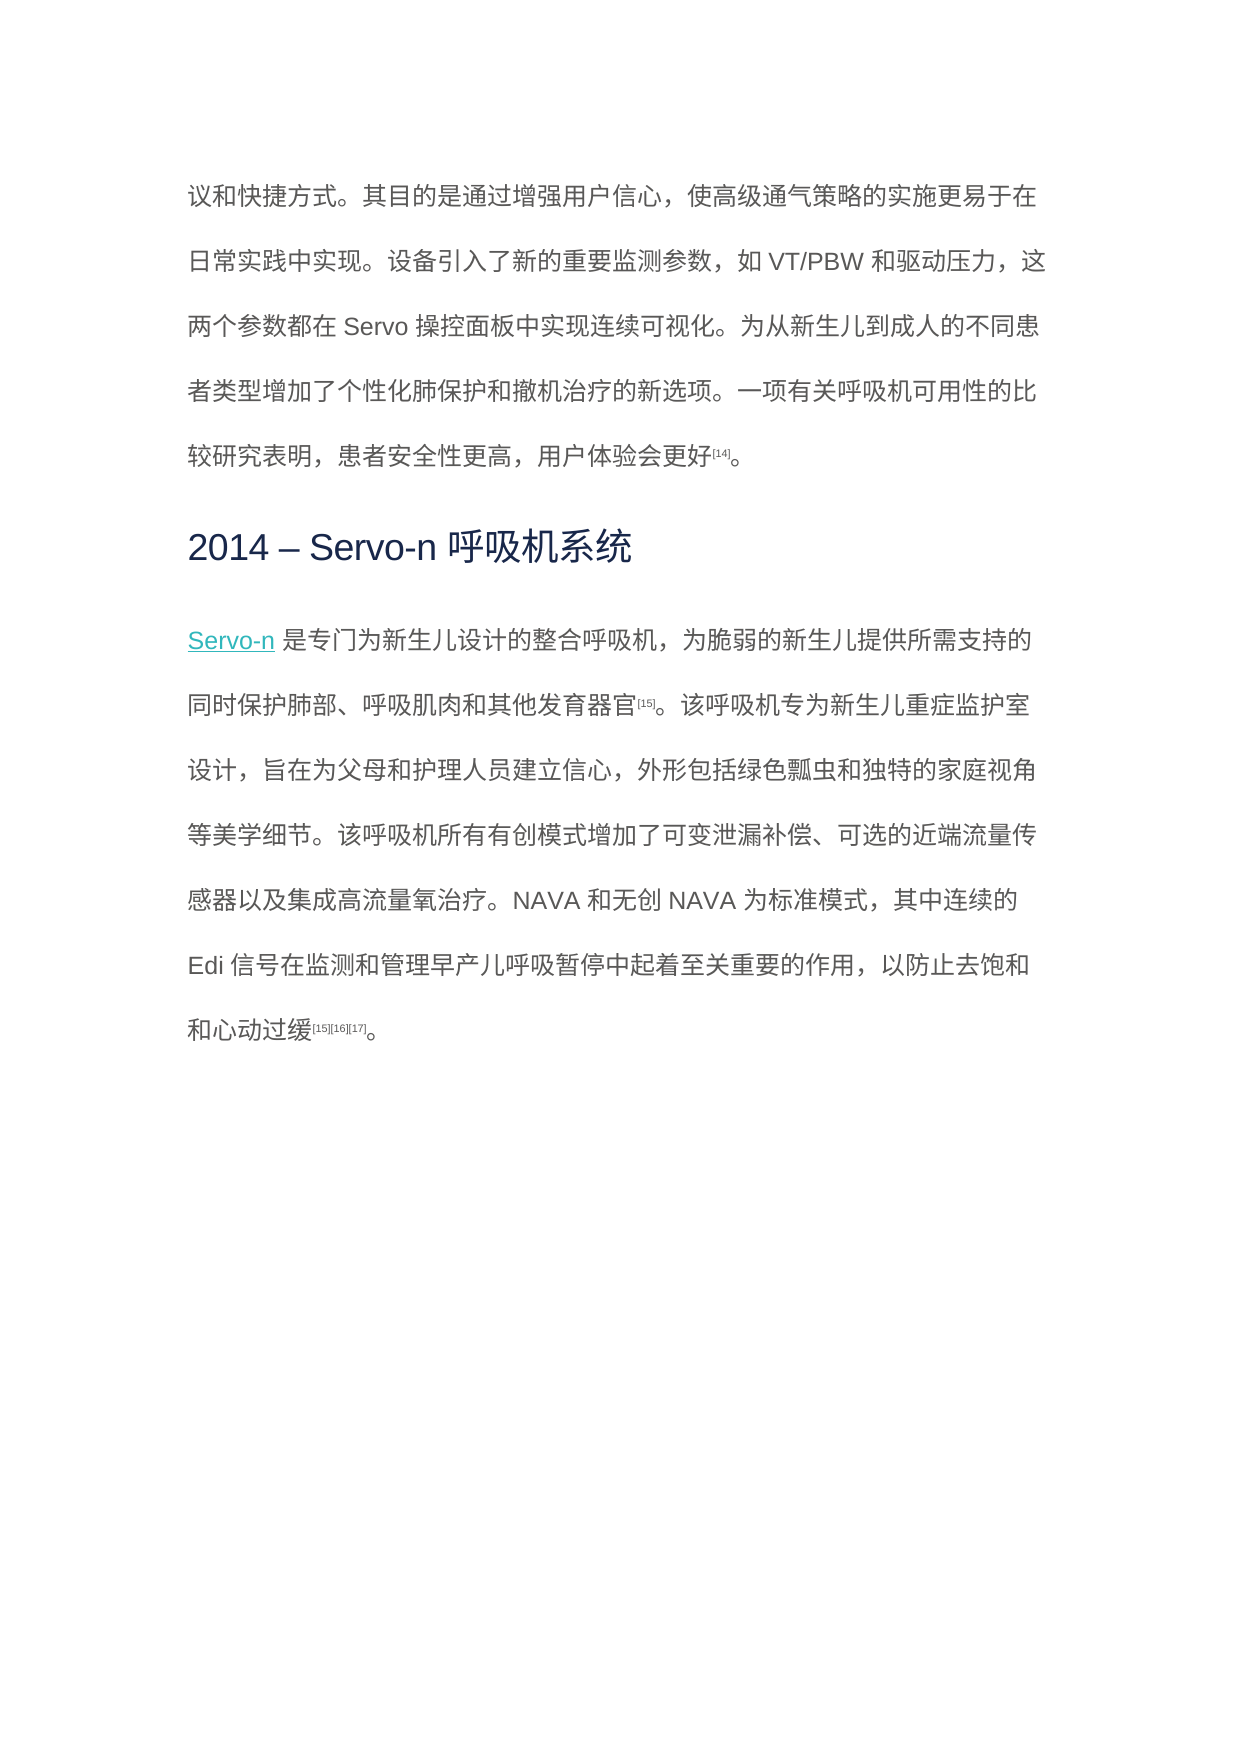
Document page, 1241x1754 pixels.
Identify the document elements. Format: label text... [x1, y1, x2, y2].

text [187, 162, 1053, 487]
text Servo-n 是专门为新生儿设计的整合呼吸机，为脆弱的新生儿提供所需支持的同时保护肺部、呼吸肌肉和其他发育器官[15]。该呼吸机专为新生儿重症监护室设计，旨在为父母和护理人员建立信心，外形包括绿色瓢虫和独特的家庭视角等美学细节。该呼吸机所有有创模式增加了可变泄漏补偿、可选的近端流量传感器以及集成高流量氧治疗。NAVA 和无创 NAVA 为标准模式，其中连续的 Edi 信号在监测和管理早产儿呼吸暂停中起着至关重要的作用，以防止去饱和和心动过缓[15][16][17]。 [187, 606, 1053, 1061]
text 2014 – Servo-n 呼吸机系统 [187, 512, 1053, 577]
